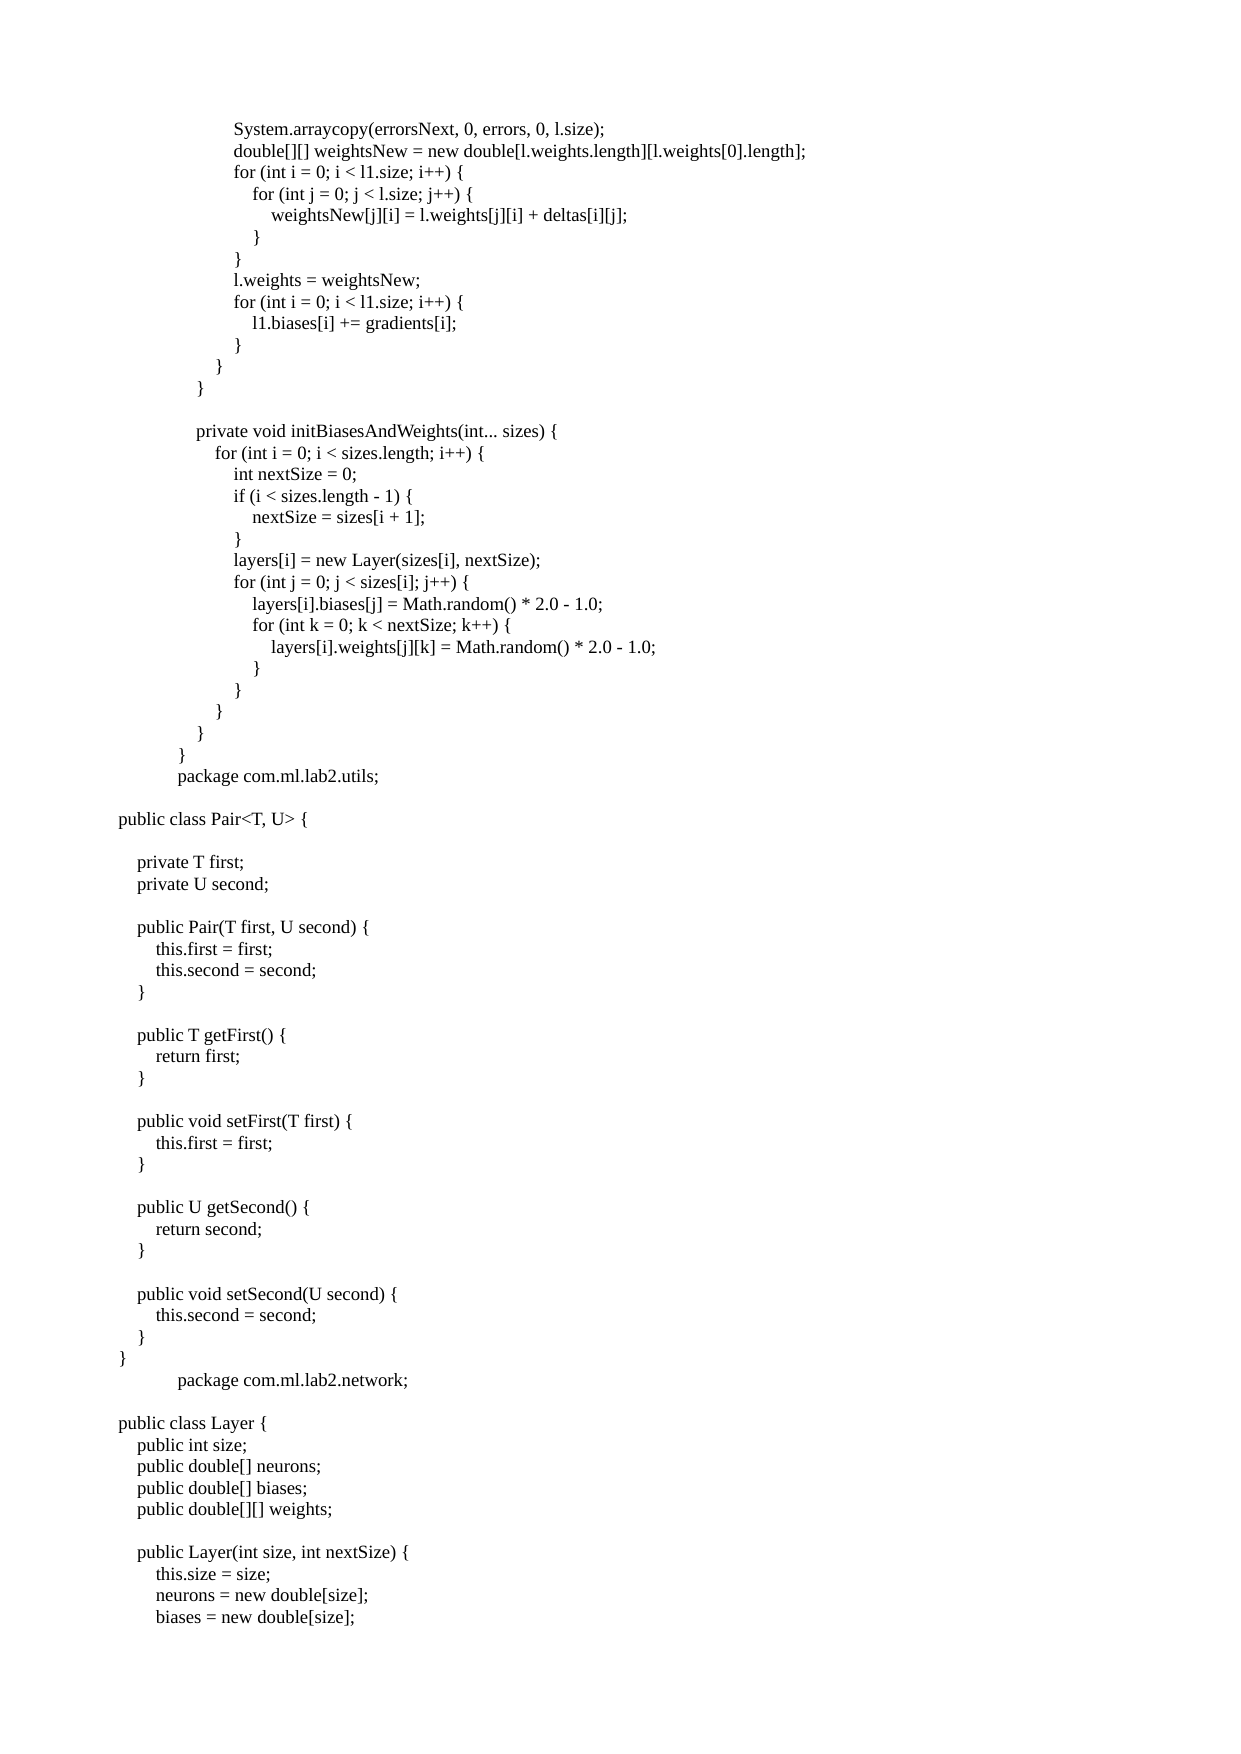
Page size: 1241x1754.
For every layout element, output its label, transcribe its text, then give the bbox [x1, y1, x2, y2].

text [177, 118, 1122, 765]
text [118, 1369, 1122, 1627]
text package com.ml.lab2.utils; public class Pair<T, U> { private T first; private U second; public Pair(T first, U second) { this.first = first; this.second = second; } public T getFirst() { return first; } public void setFirst(T first) { this.first = first; } public U getSecond() { return second; } public void setSecond(U second) { this.second = second; } } [118, 765, 1122, 1369]
